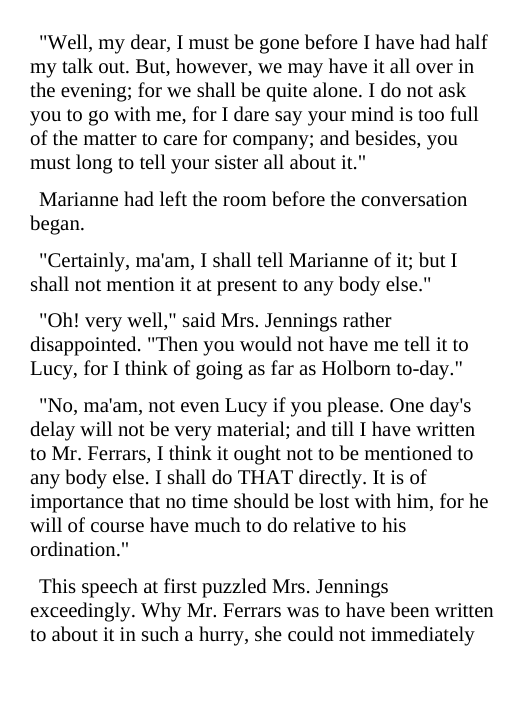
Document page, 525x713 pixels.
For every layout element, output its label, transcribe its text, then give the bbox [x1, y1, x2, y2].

text Marianne had left the room before the conversation began. [30, 187, 495, 235]
text "Well, my dear, I must be gone before I have had half my talk out. But, however, we may have it all over in the evening; for we shall be quite alone. I do not ask you to go with me, for I dare say your mind is too full of the matter to care for company; and besides, you must long to tell your sister all about it." [30, 30, 495, 174]
text "No, ma'am, not even Lucy if you please. One day's delay will not be very material; and till I have written to Mr. Ferrars, I think it ought not to be mentioned to any body else. I shall do THAT directly. It is of importance that no time should be lost with him, for he will of course have much to do relative to his ordination." [30, 393, 495, 561]
text "Certainly, ma'am, I shall tell Marianne of it; but I shall not mention it at present to any body else." [30, 247, 495, 296]
text "Oh! very well," said Mrs. Jennings rather disappointed. "Then you would not have me tell it to Lucy, for I think of going as far as Holborn to-day." [30, 308, 495, 380]
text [30, 574, 495, 646]
